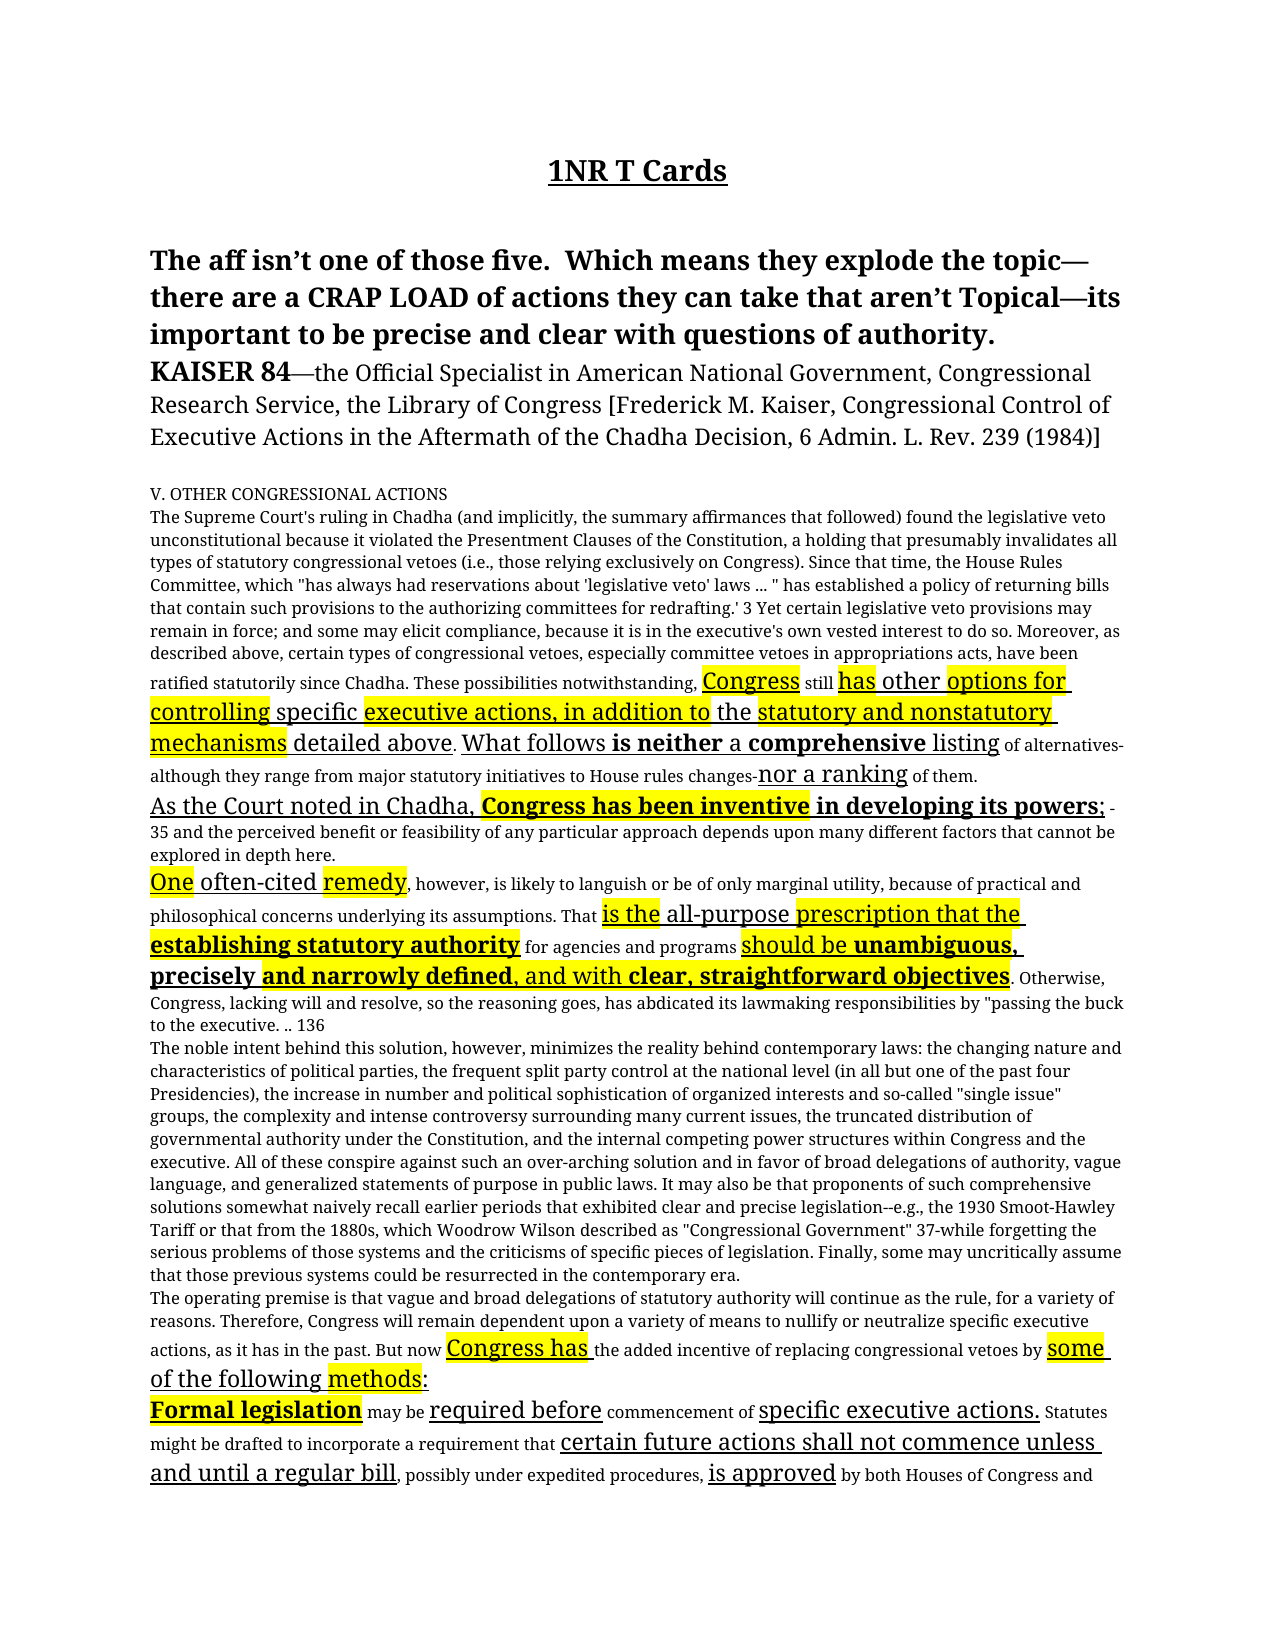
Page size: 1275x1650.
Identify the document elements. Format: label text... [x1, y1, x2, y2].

subtitle The aff isn’t one of those five. Which means they explode the topic—there are a CRAP LOAD of actions they can take that aren’t Topical—its important to be precise and clear with questions of authority. [150, 242, 1125, 352]
text V. OTHER CONGRESSIONAL ACTIONS [150, 483, 1125, 506]
text One often-cited remedy, however, is likely to languish or be of only marginal utility, because of practical and philosophical concerns underlying its assumptions. That is the all-purpose prescription that the establishing statutory authority for agencies and programs should be unambiguous, precisely and narrowly defined, and with clear, straightforward objectives. Otherwise, Congress, lacking will and resolve, so the reasoning goes, has abdicated its lawmaking responsibilities by "passing the buck to the executive. .. 136 [150, 866, 1125, 1037]
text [150, 1394, 1125, 1488]
text The noble intent behind this solution, however, minimizes the reality behind contemporary laws: the changing nature and characteristics of political parties, the frequent split party control at the national level (in all but one of the past four Presidencies), the increase in number and political sophistication of organized interests and so-called "single issue" groups, the complexity and intense controversy surrounding many current issues, the truncated distribution of governmental authority under the Constitution, and the internal competing power structures within Congress and the executive. All of these conspire against such an over-arching solution and in favor of broad delegations of authority, vague language, and generalized statements of purpose in public laws. It may also be that proponents of such comprehensive solutions somewhat naively recall earlier periods that exhibited clear and precise legislation--e.g., the 1930 Smoot-Hawley Tariff or that from the 1880s, which Woodrow Wilson described as "Congressional Government" 37-while forgetting the serious problems of those systems and the criticisms of specific pieces of legislation. Finally, some may uncritically assume that those previous systems could be resurrected in the contemporary era. [150, 1037, 1125, 1287]
text As the Court noted in Chadha, Congress has been inventive in developing its powers; -35 and the perceived benefit or feasibility of any particular approach depends upon many different factors that cannot be explored in depth here. [150, 790, 1125, 866]
subtitle 1NR T Cards [150, 150, 1125, 190]
text The Supreme Court's ruling in Chadha (and implicitly, the summary affirmances that followed) found the legislative veto unconstitutional because it violated the Presentment Clauses of the Constitution, a holding that presumably invalidates all types of statutory congressional vetoes (i.e., those relying exclusively on Congress). Since that time, the House Rules Committee, which "has always had reservations about 'legislative veto' laws ... " has established a policy of returning bills that contain such provisions to the authorizing committees for redrafting.' 3 Yet certain legislative veto provisions may remain in force; and some may elicit compliance, because it is in the executive's own vested interest to do so. Moreover, as described above, certain types of congressional vetoes, especially committee vetoes in appropriations acts, have been ratified statutorily since Chadha. These possibilities notwithstanding, Congress still has other options for controlling specific executive actions, in addition to the statutory and nonstatutory mechanisms detailed above. What follows is neither a comprehensive listing of alternatives-although they range from major statutory initiatives to House rules changes-nor a ranking of them. [150, 506, 1125, 790]
text KAISER 84—the Official Specialist in American National Government, Congressional Research Service, the Library of Congress [Frederick M. Kaiser, Congressional Control of Executive Actions in the Aftermath of the Chadha Decision, 6 Admin. L. Rev. 239 (1984)] [150, 352, 1125, 452]
text The operating premise is that vague and broad delegations of statutory authority will continue as the rule, for a variety of reasons. Therefore, Congress will remain dependent upon a variety of means to nullify or neutralize specific executive actions, as it has in the past. But now Congress has the added incentive of replacing congressional vetoes by some of the following methods: [150, 1287, 1125, 1394]
